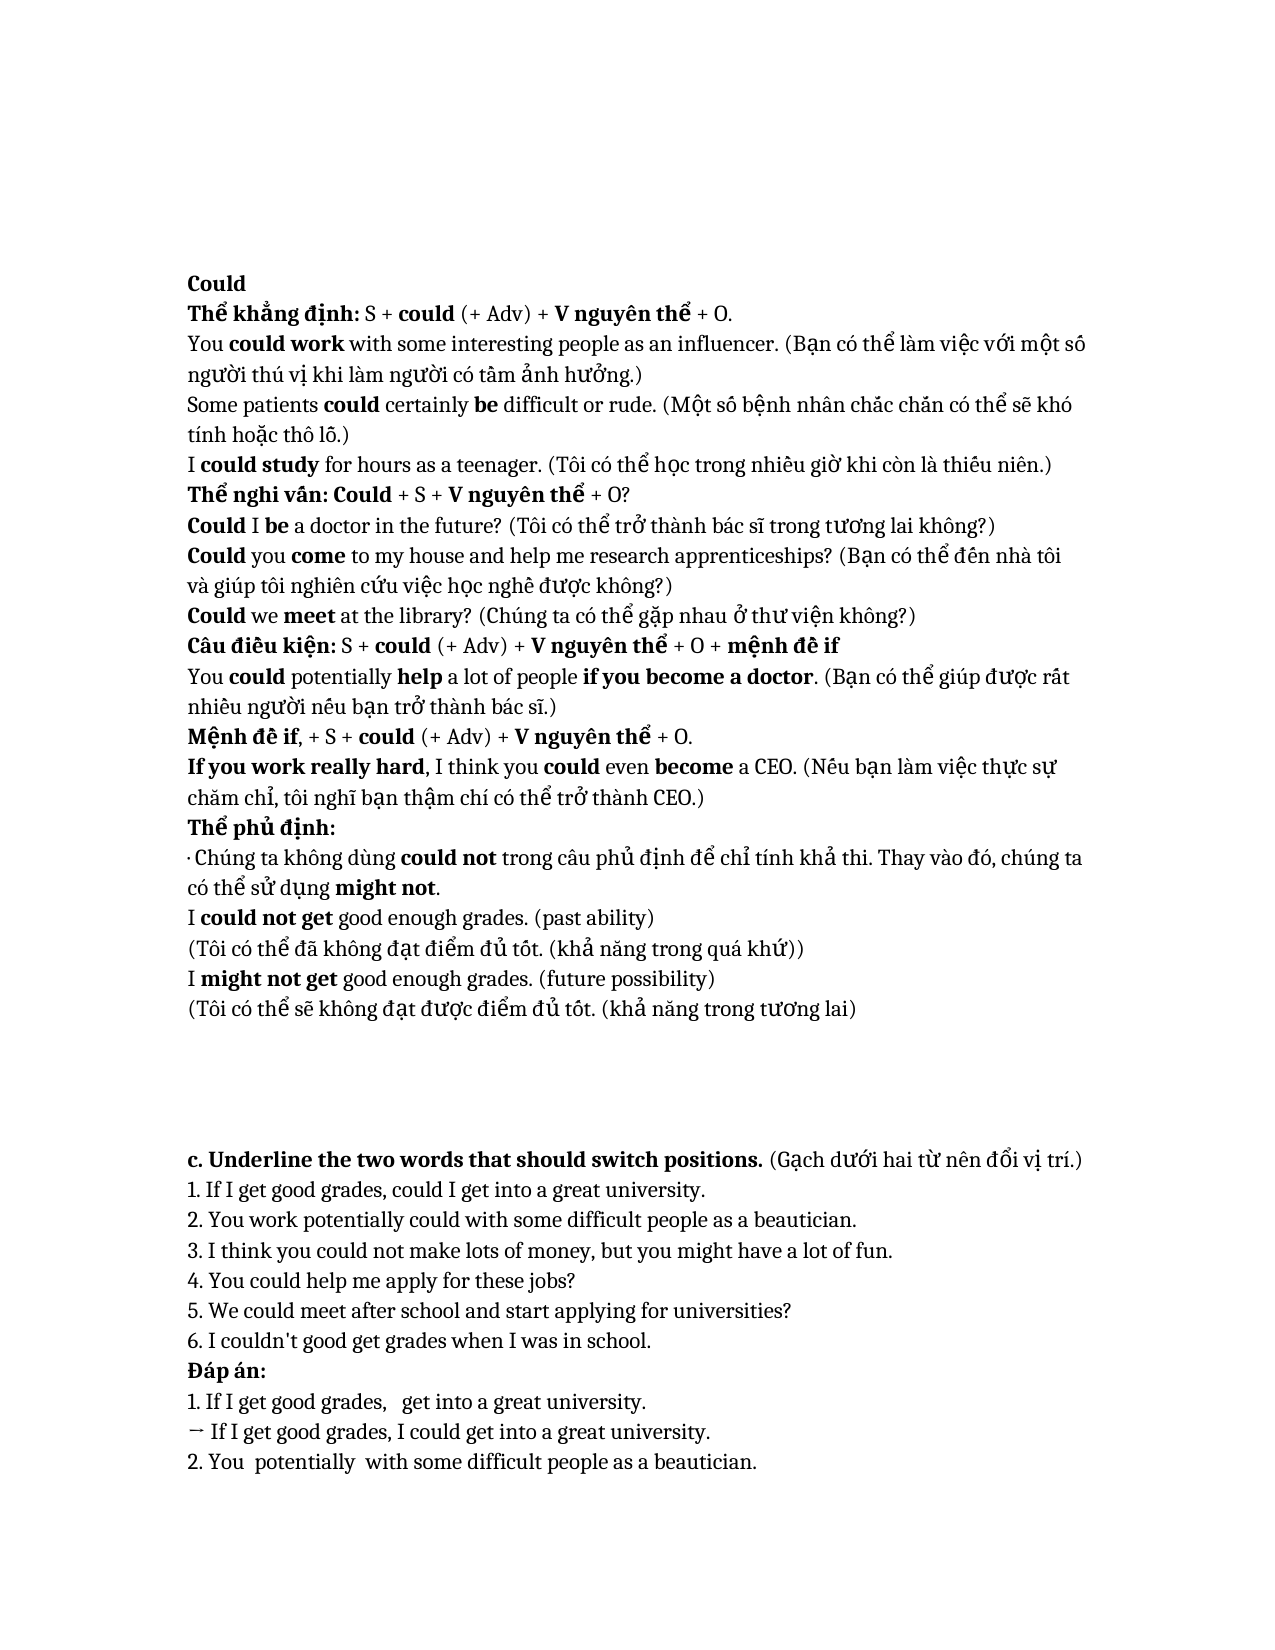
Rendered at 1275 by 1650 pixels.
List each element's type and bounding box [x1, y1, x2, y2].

text [187, 150, 1087, 1475]
